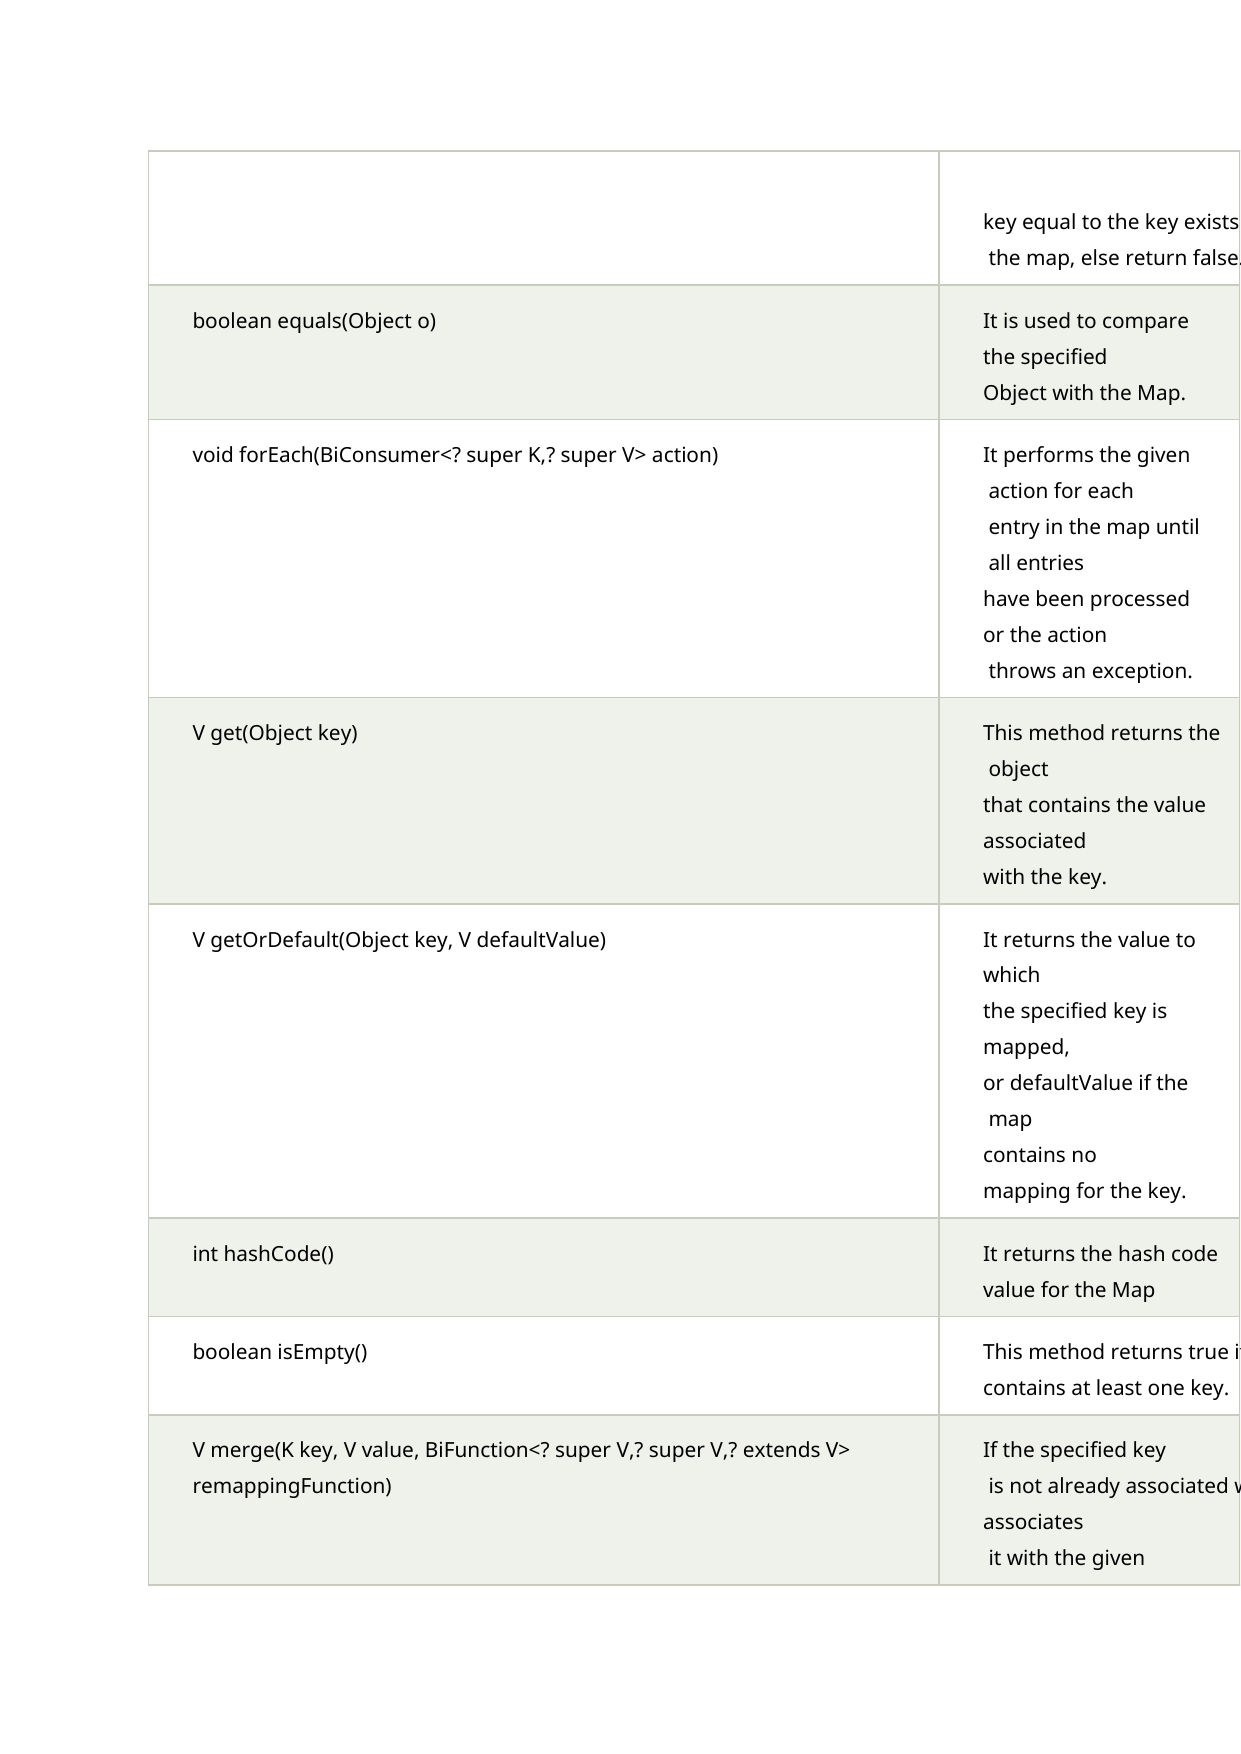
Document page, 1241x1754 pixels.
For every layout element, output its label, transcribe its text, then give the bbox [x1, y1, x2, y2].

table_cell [940, 1416, 1239, 1584]
table_cell It performs the given action for each entry in the map until all entries have been processed or the action throws an exception. [940, 420, 1239, 697]
table_cell boolean equals(Object o) [149, 286, 938, 419]
table_cell boolean isEmpty() [149, 1317, 938, 1414]
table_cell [149, 152, 938, 284]
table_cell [149, 1416, 938, 1584]
table_cell It is used to compare the specified Object with the Map. [940, 286, 1239, 419]
table_cell It returns the hash code value for the Map [940, 1219, 1239, 1316]
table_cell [940, 152, 1239, 284]
table_cell void forEach(BiConsumer<? super K,? super V> action) [149, 420, 938, 697]
table_cell This method returns true if the map is empty; returns false if it contains at least one key. [940, 1317, 1239, 1414]
table_cell This method returns the object that contains the value associated with the key. [940, 698, 1239, 903]
table_cell V get(Object key) [149, 698, 938, 903]
table_cell V getOrDefault(Object key, V defaultValue) [149, 905, 938, 1217]
table_cell int hashCode() [149, 1219, 938, 1316]
table_cell It returns the value to which the specified key is mapped, or defaultValue if the map contains no mapping for the key. [940, 905, 1239, 1217]
